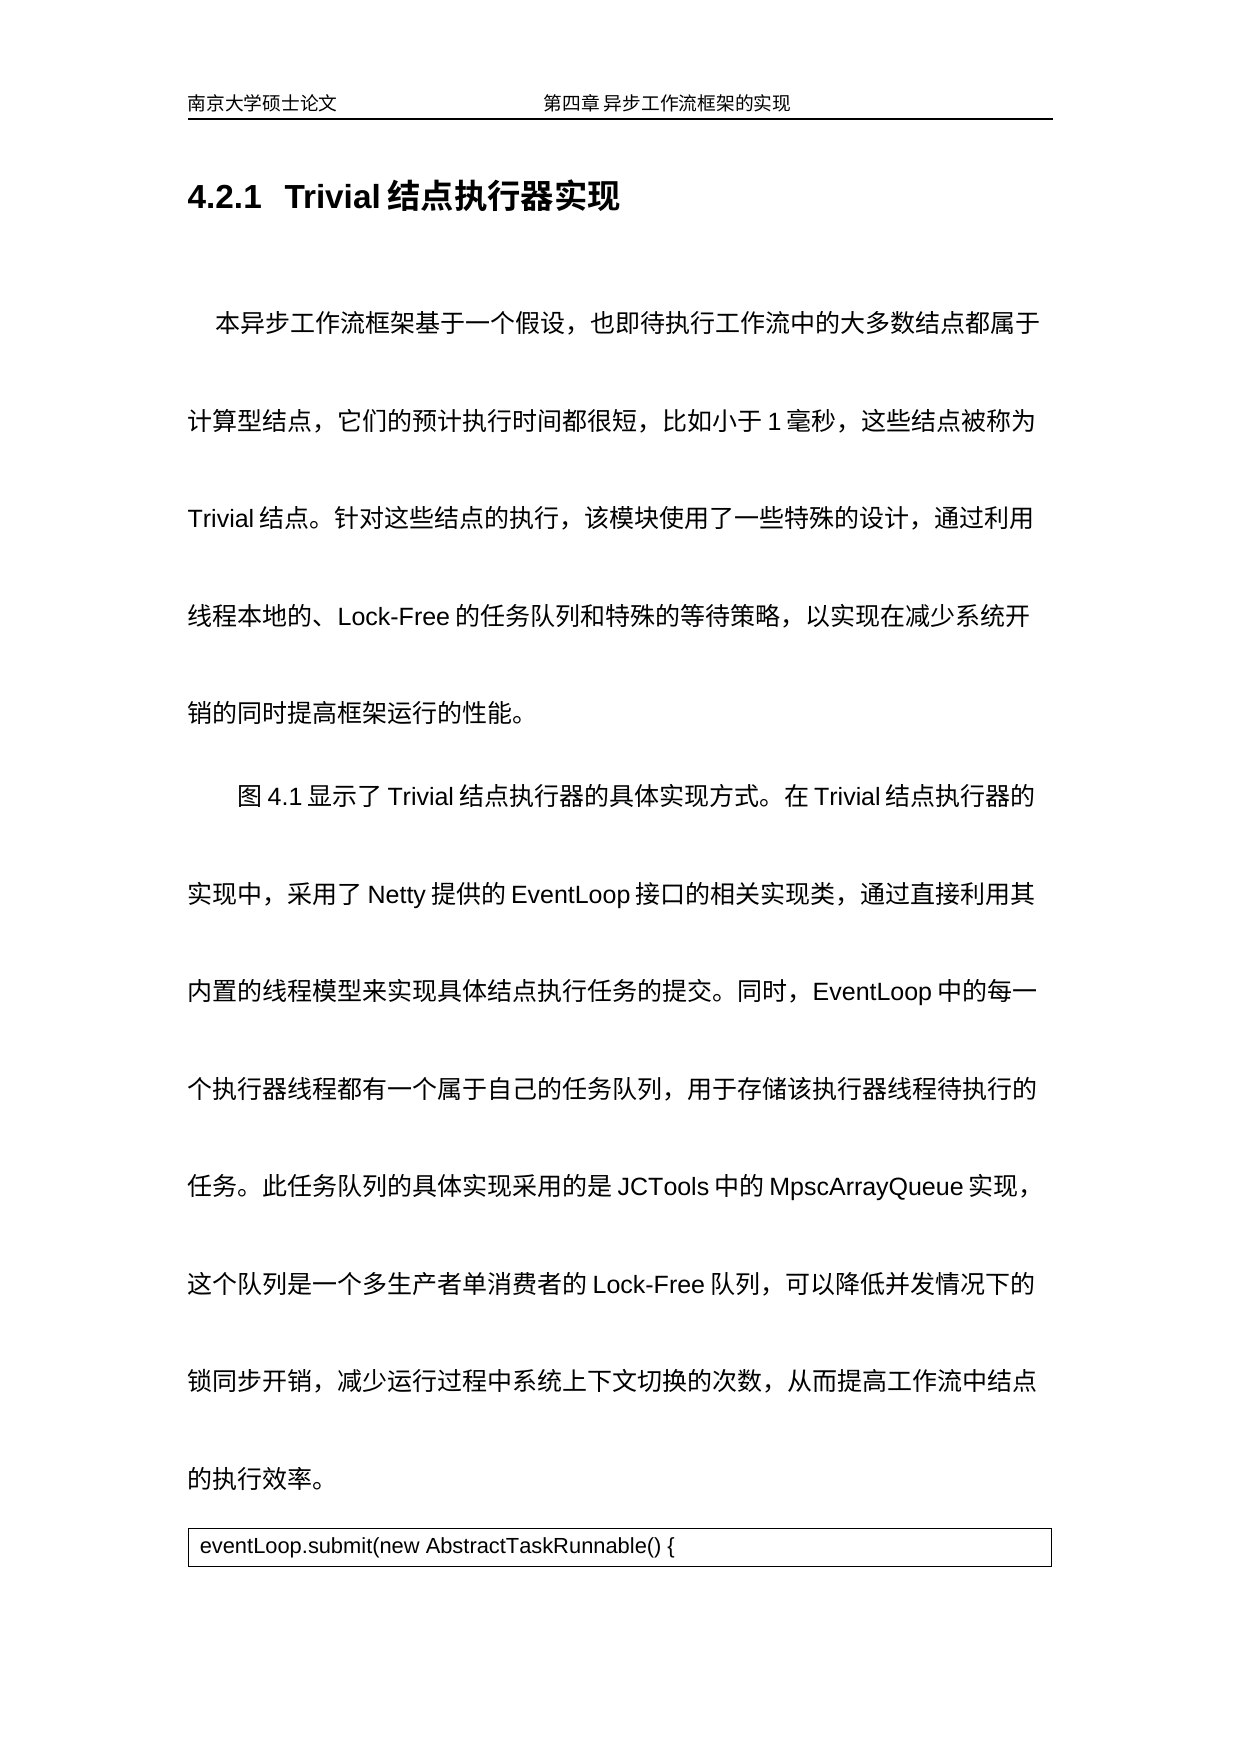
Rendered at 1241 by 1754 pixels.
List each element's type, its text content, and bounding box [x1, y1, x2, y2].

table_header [189, 1529, 1051, 1566]
text 图4.1显示了Trivial结点执行器的具体实现方式。在Trivial结点执行器的实现中，采用了Netty提供的EventLoop接口的相关实现类，通过直接利用其内置的线程模型来实现具体结点执行任务的提交。同时，EventLoop中的每一个执行器线程都有一个属于自己的任务队列，用于存储该执行器线程待执行的任务。此任务队列的具体实现采用的是JCTools中的MpscArrayQueue实现，这个队列是一个多生产者单消费者的Lock-Free队列，可以降低并发情况下的锁同步开销，减少运行过程中系统上下文切换的次数，从而提高工作流中结点的执行效率。 [187, 762, 1053, 1510]
subtitle Trivial结点执行器实现 [187, 162, 1053, 227]
text 本异步工作流框架基于一个假设，也即待执行工作流中的大多数结点都属于计算型结点，它们的预计执行时间都很短，比如小于1毫秒，这些结点被称为Trivial结点。针对这些结点的执行，该模块使用了一些特殊的设计，通过利用线程本地的、Lock-Free的任务队列和特殊的等待策略，以实现在减少系统开销的同时提高框架运行的性能。 [187, 289, 1053, 744]
